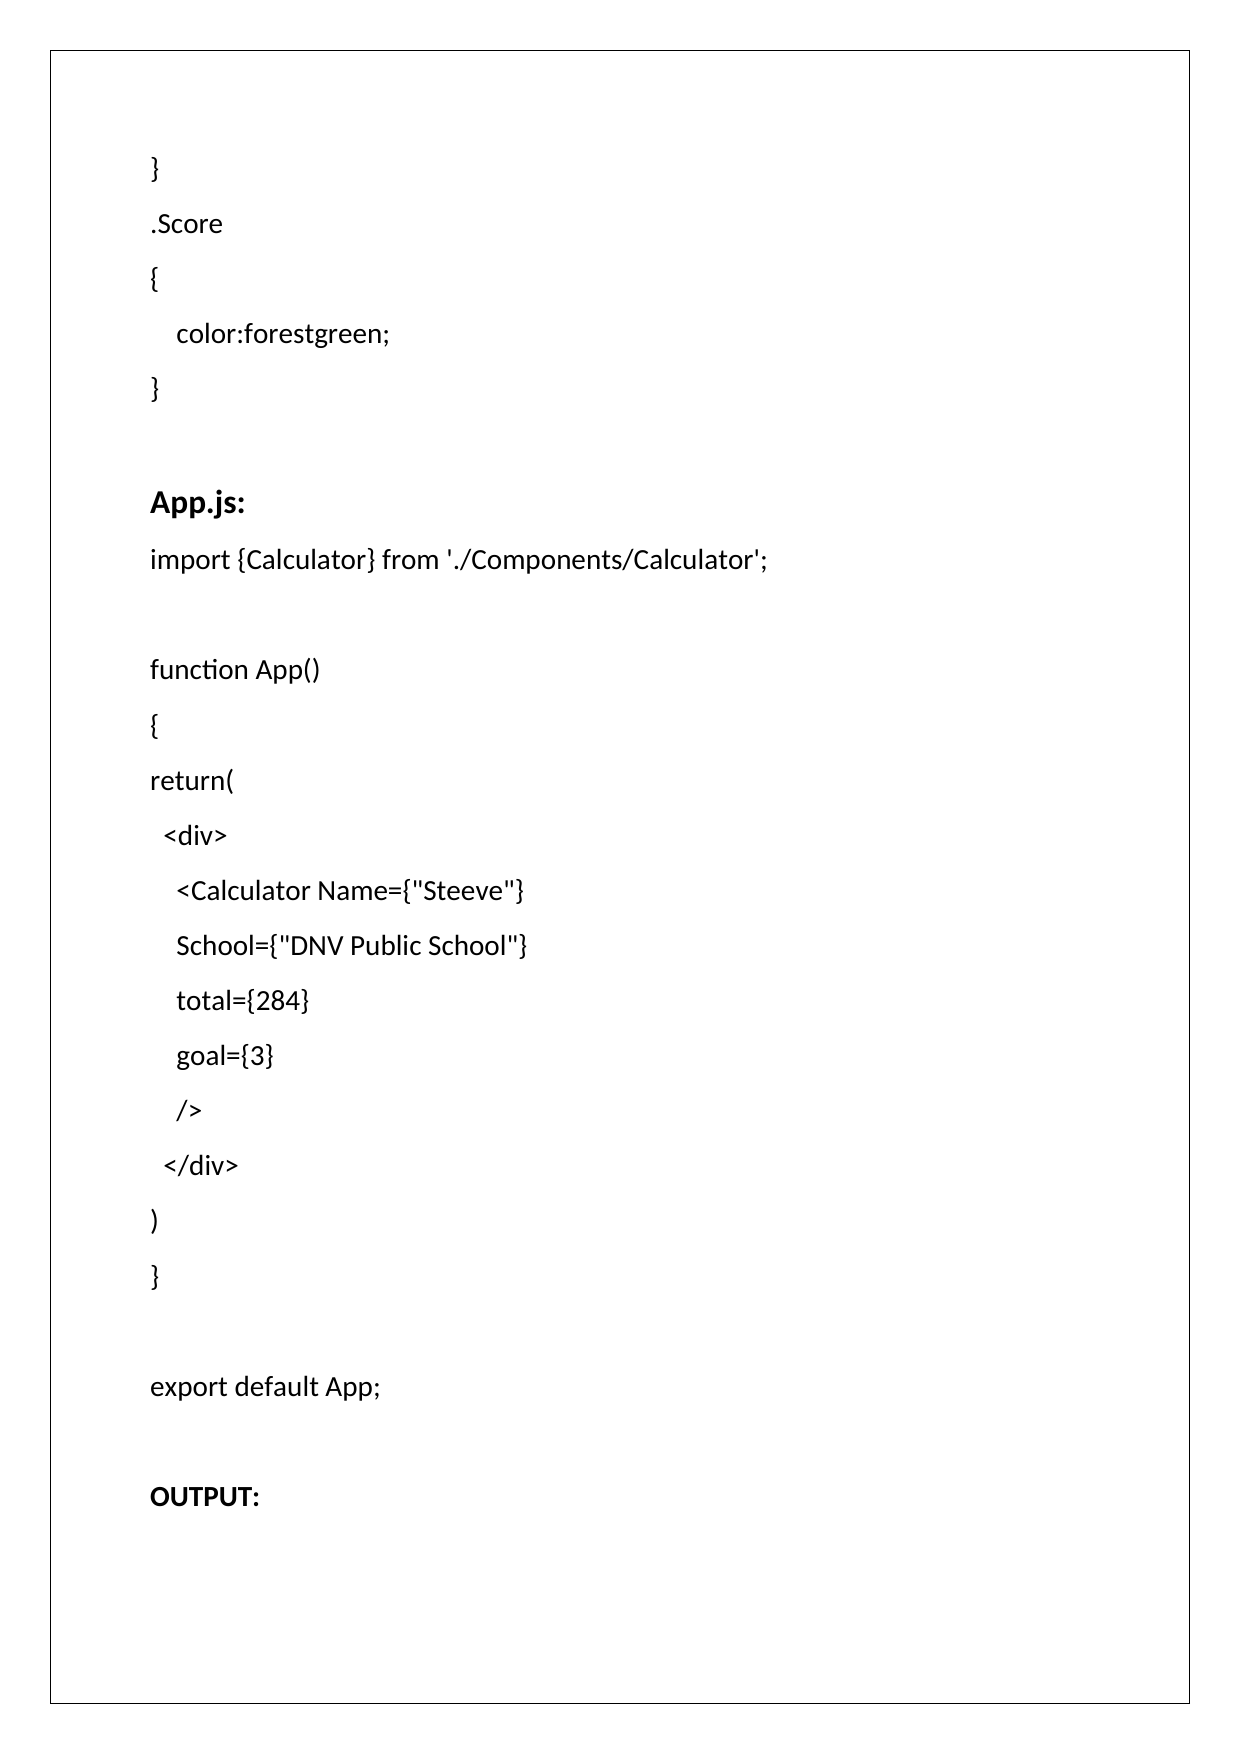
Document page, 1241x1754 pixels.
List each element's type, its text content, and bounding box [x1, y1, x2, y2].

text App.js: [150, 481, 1090, 521]
text <div> [150, 817, 1090, 852]
text import {Calculator} from './Components/Calculator'; [150, 541, 1090, 577]
text .Score [150, 205, 1090, 241]
text color:forestgreen; [150, 315, 1090, 351]
text <Calculator Name={"Steeve"} [150, 872, 1090, 907]
text } [150, 370, 1090, 406]
text export default App; [150, 1368, 1090, 1403]
text function App() [150, 651, 1090, 687]
text { [150, 707, 1090, 742]
text } [150, 1258, 1090, 1293]
text /> [150, 1092, 1090, 1128]
text </div> [150, 1147, 1090, 1183]
text total={284} [150, 982, 1090, 1018]
text { [150, 260, 1090, 296]
text ) [150, 1202, 1090, 1238]
text OUTPUT: [150, 1478, 1090, 1514]
text } [150, 150, 1090, 186]
text School={"DNV Public School"} [150, 927, 1090, 963]
text return( [150, 762, 1090, 797]
text goal={3} [150, 1037, 1090, 1073]
